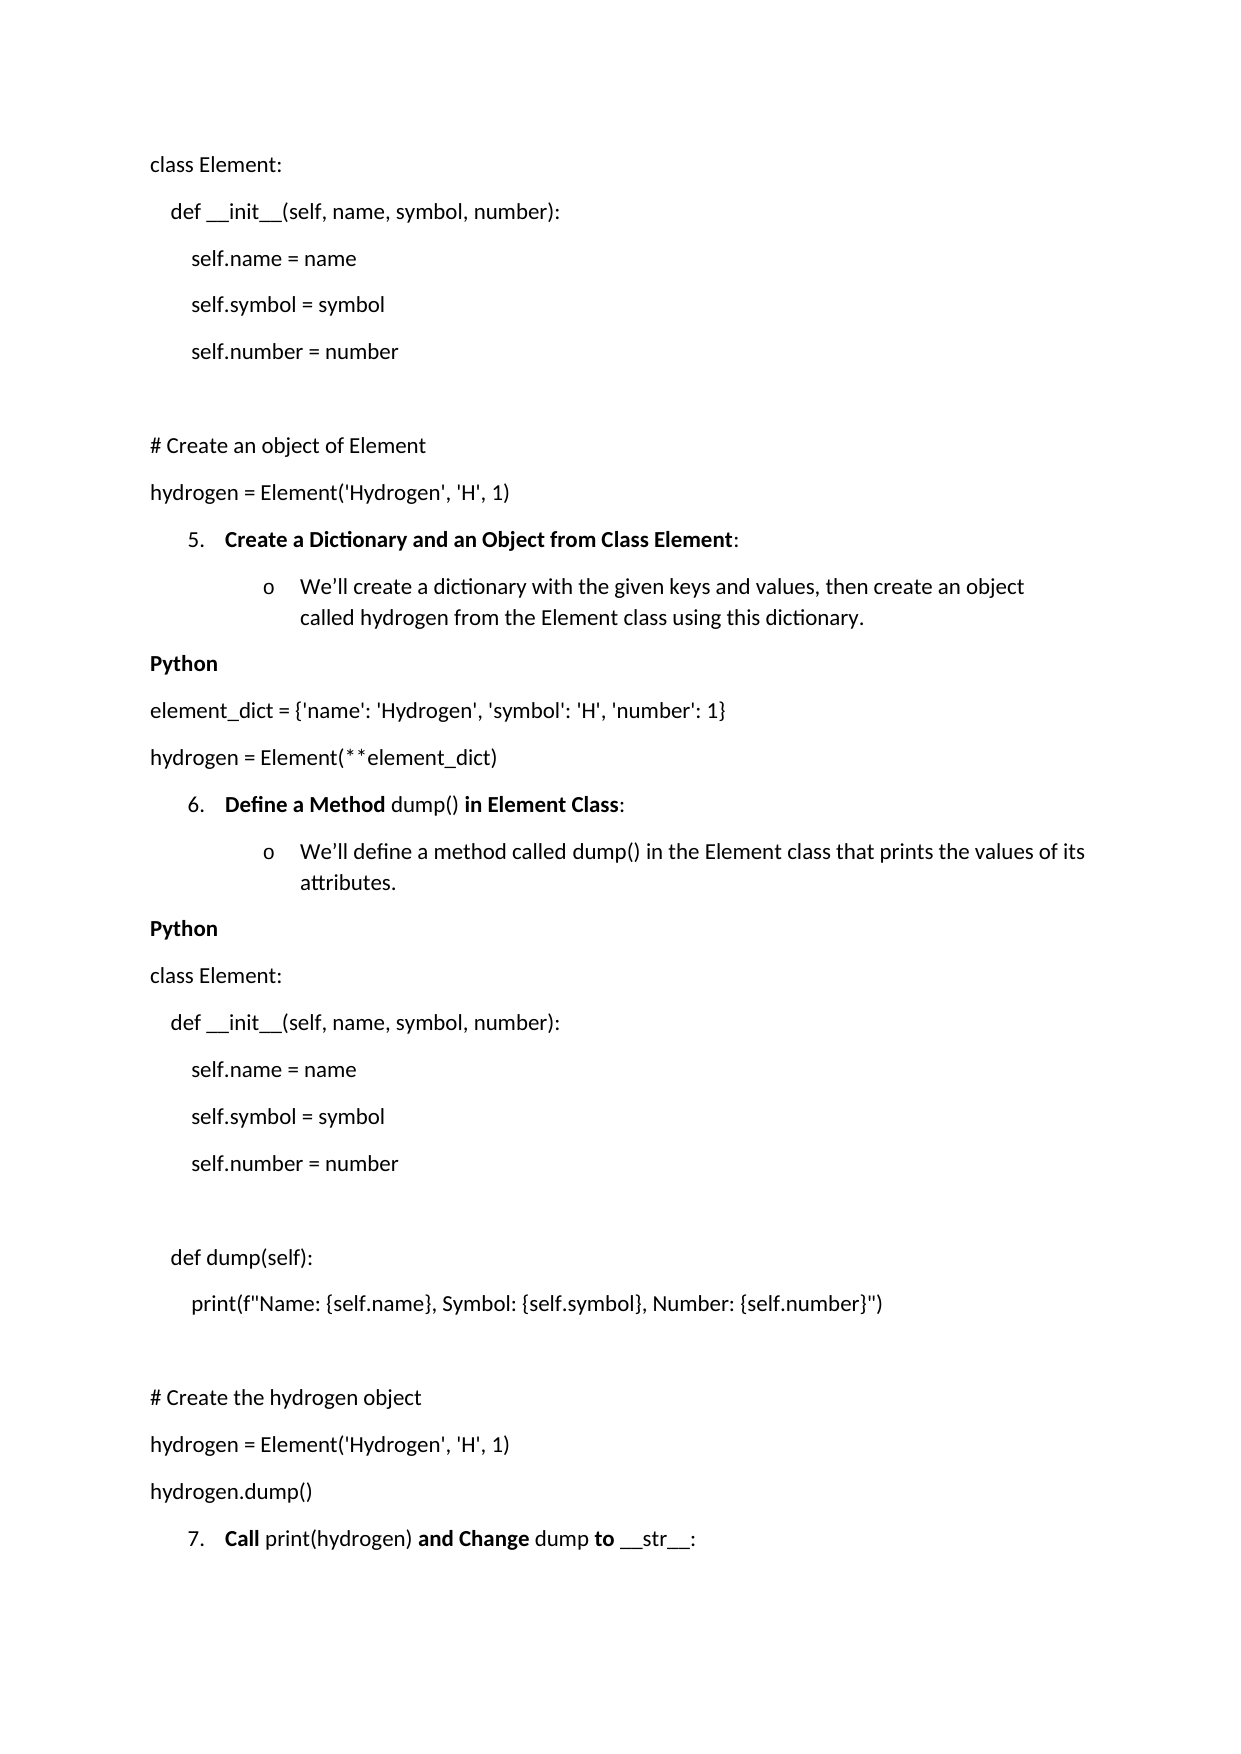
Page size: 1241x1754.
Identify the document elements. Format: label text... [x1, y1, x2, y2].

text print(f"Name: {self.name}, Symbol: {self.symbol}, Number: {self.number}") [150, 1289, 1090, 1318]
text class Element: [150, 961, 1090, 989]
text Python [150, 649, 1090, 677]
text hydrogen = Element(**element_dict) [150, 743, 1090, 771]
text hydrogen = Element('Hydrogen', 'H', 1) [150, 478, 1090, 506]
text self.number = number [150, 337, 1090, 366]
text def __init__(self, name, symbol, number): [150, 197, 1090, 225]
text self.symbol = symbol [150, 291, 1090, 319]
text self.symbol = symbol [150, 1102, 1090, 1130]
list Define a Method dump() in Element Class: [187, 790, 1090, 818]
text def __init__(self, name, symbol, number): [150, 1008, 1090, 1036]
list Call print(hydrogen) and Change dump to __str__: [187, 1524, 1090, 1552]
text hydrogen = Element('Hydrogen', 'H', 1) [150, 1430, 1090, 1458]
text self.name = name [150, 244, 1090, 272]
text class Element: [150, 150, 1090, 178]
text # Create an object of Element [150, 431, 1090, 459]
text # Create the hydrogen object [150, 1383, 1090, 1411]
text Python [150, 914, 1090, 943]
text def dump(self): [150, 1243, 1090, 1271]
list We’ll define a method called dump() in the Element class that prints the values of its attributes. [262, 837, 1090, 896]
text hydrogen.dump() [150, 1477, 1090, 1505]
list We’ll create a dictionary with the given keys and values, then create an object called hydrogen from the Element class using this dictionary. [262, 572, 1090, 631]
list Create a Dictionary and an Object from Class Element: [187, 525, 1090, 553]
text self.name = name [150, 1055, 1090, 1083]
text element_dict = {'name': 'Hydrogen', 'symbol': 'H', 'number': 1} [150, 696, 1090, 724]
text self.number = number [150, 1149, 1090, 1177]
